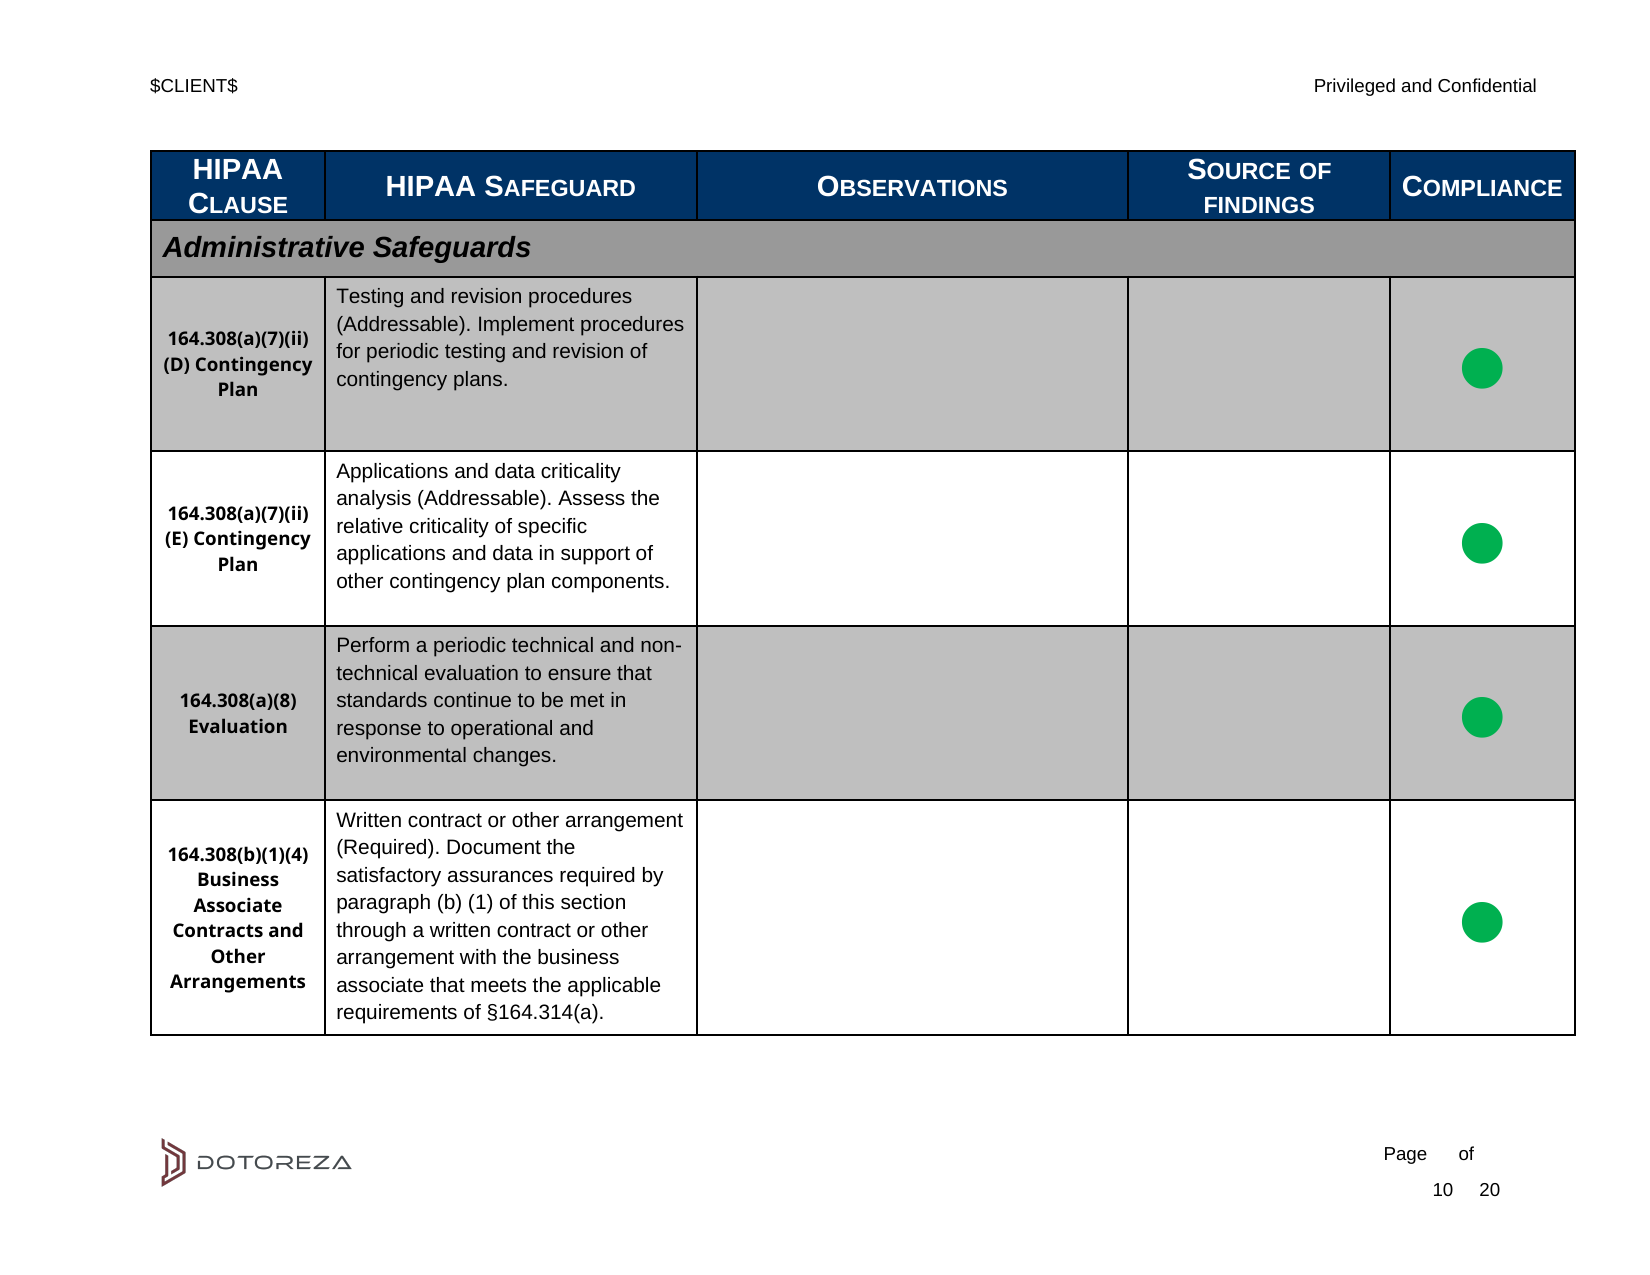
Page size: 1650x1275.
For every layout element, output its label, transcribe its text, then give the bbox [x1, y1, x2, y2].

table_cell • [1391, 278, 1574, 450]
table_header HIPAA Safeguard [326, 152, 696, 219]
table_cell Testing and revision procedures (Addressable). Implement procedures for periodic testing and revision of contingency plans. [326, 278, 696, 450]
table_cell • [1391, 801, 1574, 1034]
table_cell [1129, 278, 1389, 450]
picture [150, 1131, 358, 1196]
table_cell [1129, 801, 1389, 1034]
table_header HIPAA Clause [152, 152, 324, 219]
table_header Compliance [1391, 152, 1574, 219]
table_cell • [1391, 452, 1574, 625]
table_cell Perform a periodic technical and non-technical evaluation to ensure that standards continue to be met in response to operational and environmental changes. [326, 627, 696, 799]
table_cell • [1391, 627, 1574, 799]
table_cell [1129, 452, 1389, 625]
table_cell [1129, 627, 1389, 799]
table_cell [698, 627, 1127, 799]
table_header Observations [698, 152, 1127, 219]
table_cell Written contract or other arrangement (Required). Document the satisfactory assurances required by paragraph (b) (1) of this section through a written contract or other arrangement with the business associate that meets the applicable requirements of §164.314(a). [326, 801, 696, 1034]
table_cell 164.308(a)(7)(ii) (D) Contingency Plan [152, 278, 324, 450]
table_cell 164.308(b)(1)(4) Business Associate Contracts and Other Arrangements [152, 801, 324, 1034]
table_cell [698, 452, 1127, 625]
table_cell [698, 278, 1127, 450]
table_cell 164.308(a)(7)(ii) (E) Contingency Plan [152, 452, 324, 625]
table_cell Applications and data criticality analysis (Addressable). Assess the relative criticality of specific applications and data in support of other contingency plan components. [326, 452, 696, 625]
table_cell [698, 801, 1127, 1034]
table_header Source of findings [1129, 152, 1389, 219]
table_cell Administrative Safeguards [152, 221, 1574, 276]
table_cell 164.308(a)(8) Evaluation [152, 627, 324, 799]
